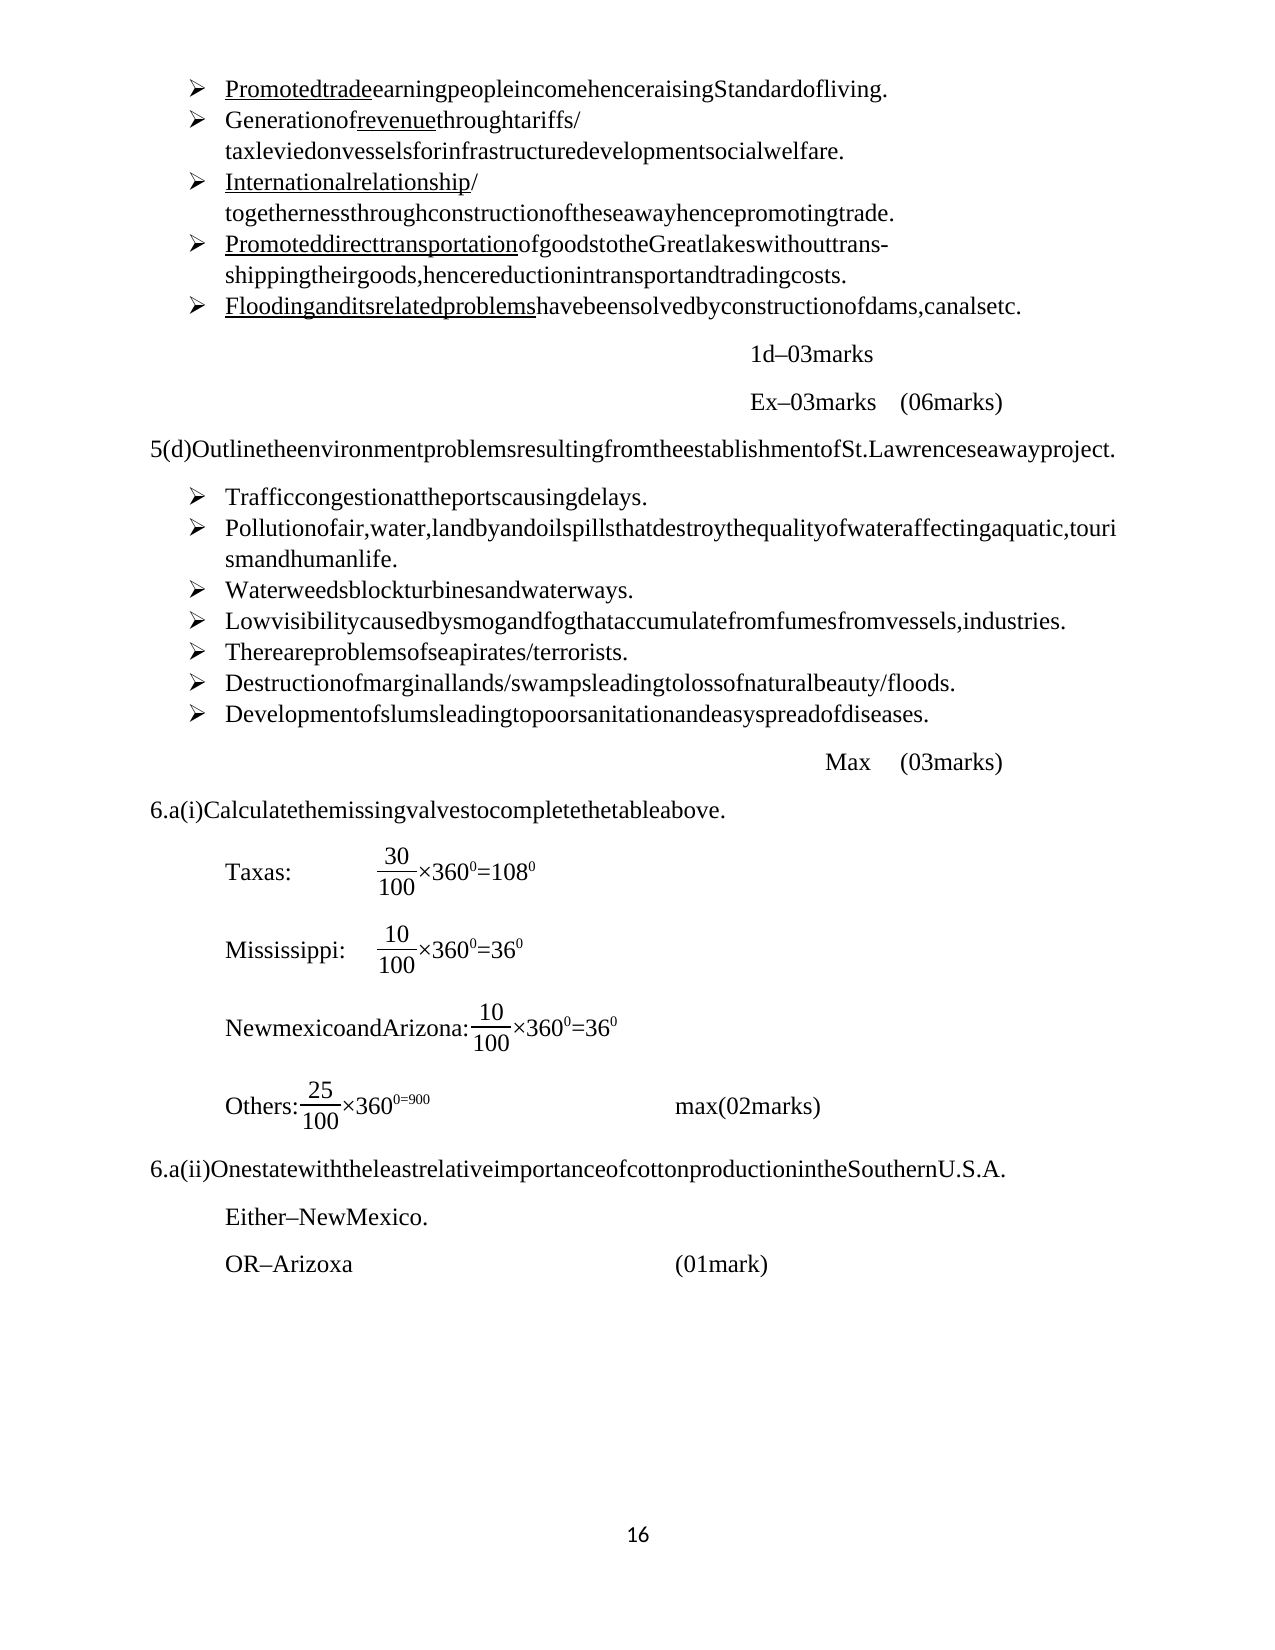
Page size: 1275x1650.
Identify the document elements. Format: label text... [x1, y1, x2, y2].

text OR – Arizoxa (01 mark) [150, 1249, 1125, 1278]
list International relationship/togetherness through construction of the sea way hence promoting trade. [187, 167, 1125, 227]
list There are problems of sea pirates/terrorists. [187, 637, 1125, 666]
list Generation of revenue through tariffs/tax levied on vessels for infrastructure development social welfare. [187, 105, 1125, 165]
text Others: × 3600 =900 max (02 marks) [150, 1076, 1125, 1135]
list Promoted direct transportation of goods to the Great lakes without trans-shipping their goods, hence reduction in transport and trading costs. [187, 229, 1125, 289]
list Destruction of marginal lands/swamps leading to loss of natural beauty/floods. [187, 668, 1125, 697]
text Either – New Mexico. [150, 1202, 1125, 1231]
text Taxas: × 3600 = 1080 [150, 842, 1125, 901]
list Low visibility caused by smog and fog that accumulate from fumes from vessels, industries. [187, 606, 1125, 635]
text 6. a (ii) One state with the least relative importance of cotton production in the Southern U.S.A. [150, 1154, 1125, 1183]
text 1d – 03 marks [750, 339, 1125, 368]
text 5 (d) Outline the environment problems resulting from the establishment of St. Lawrence sea way project. [150, 434, 1125, 463]
list Promoted trade earning people income hence raising Standard of living. [187, 74, 1125, 103]
text Max (03 marks) [750, 747, 1125, 776]
list Water weeds block turbines and water ways. [187, 575, 1125, 604]
list Development of slums leading to poor sanitation and easy spread of diseases. [187, 699, 1125, 728]
text Ex – 03 marks (06 marks) [750, 387, 1125, 415]
text 6. a (i) Calculate the missing valves to complete the table above. [150, 795, 1125, 823]
text Mississippi: × 3600 =360 [150, 920, 1125, 979]
list Traffic congestion at the ports causing delays. [187, 482, 1125, 511]
list Flooding and its related problems have been solved by construction of dams, canals etc. [187, 291, 1125, 320]
list Pollution of air, water, land by and oil spills that destroy the quality of water affecting aquatic, tourism and human life. [187, 513, 1125, 573]
text New mexico and Arizona: × 3600 =360 [150, 998, 1125, 1057]
